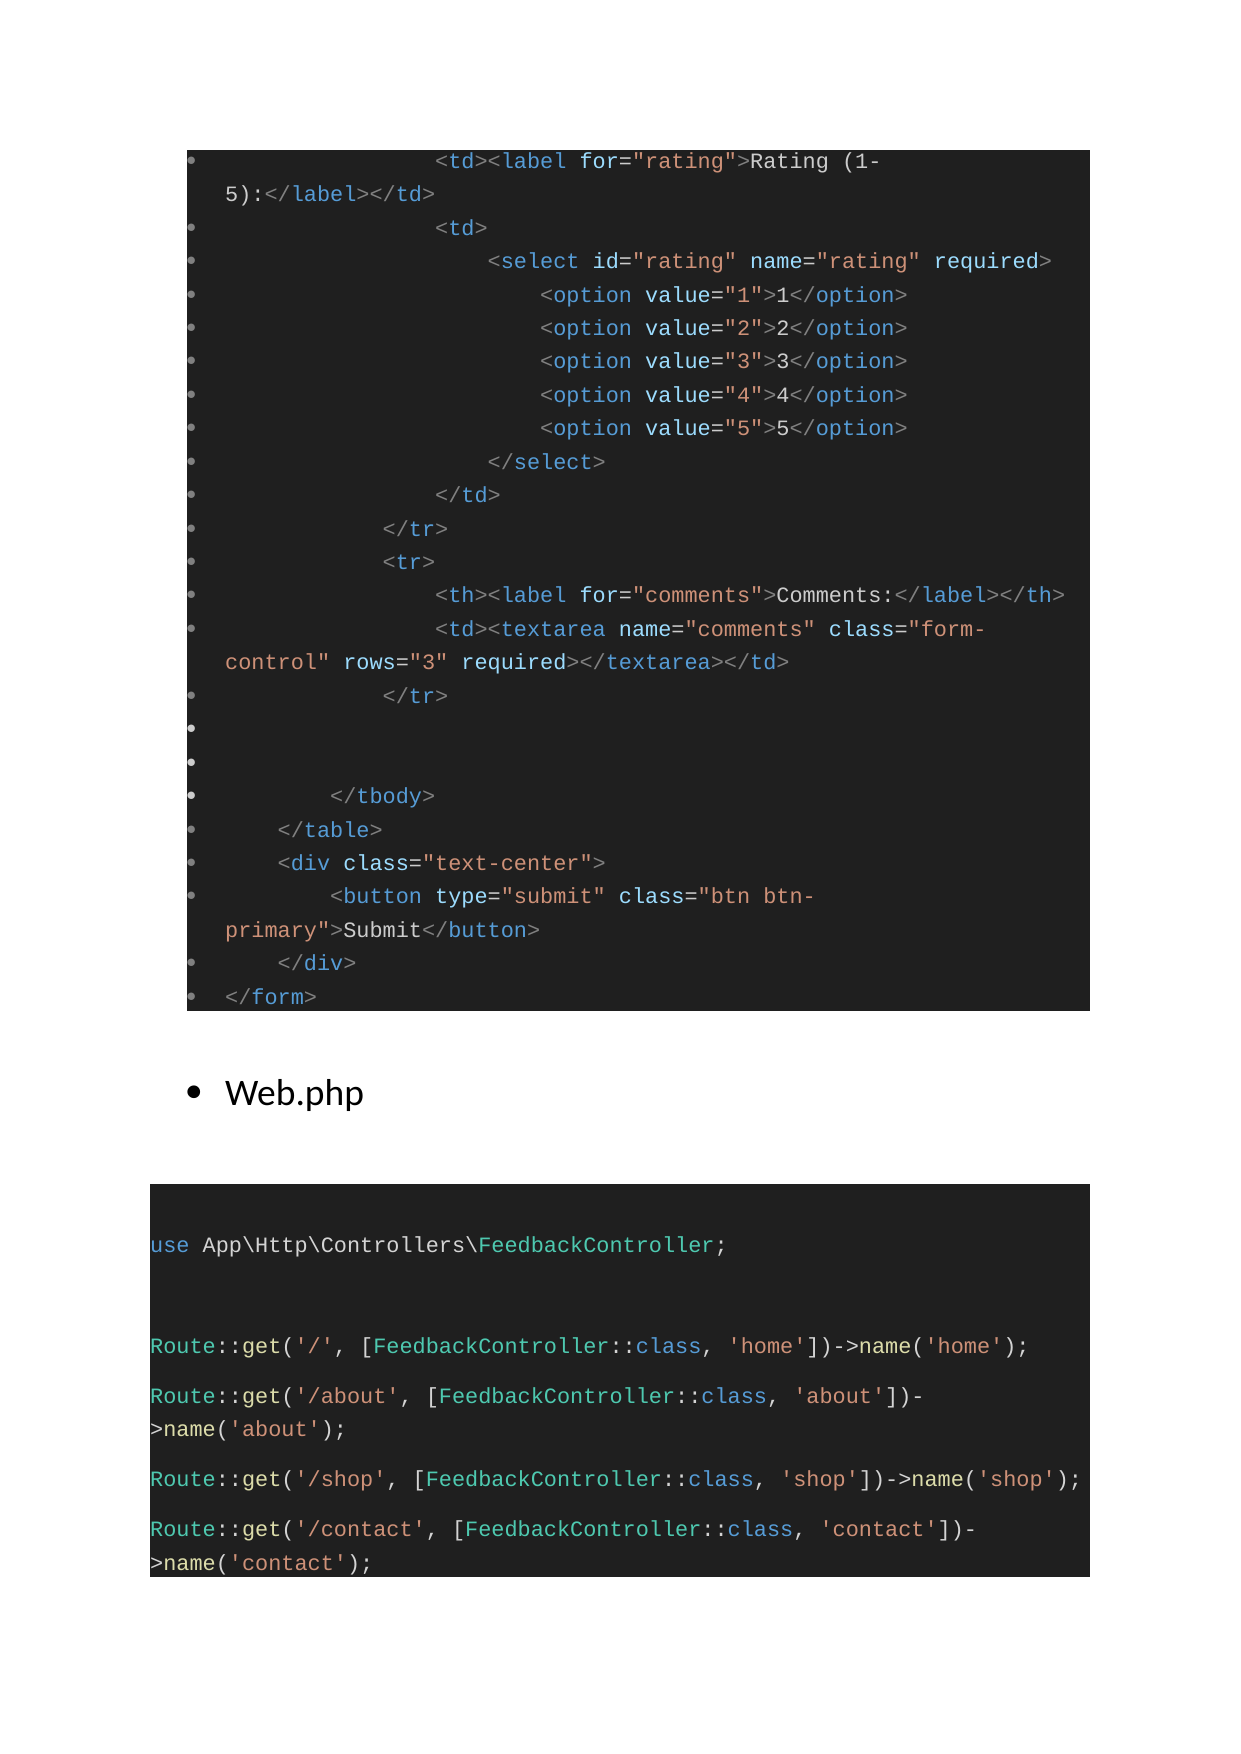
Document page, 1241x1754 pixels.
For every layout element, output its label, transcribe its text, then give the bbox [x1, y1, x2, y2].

list <option value="2">2</option> [187, 317, 1090, 342]
list <option value="4">4</option> [187, 384, 1090, 409]
list <option value="1">1</option> [187, 284, 1090, 308]
list Web.php [187, 1069, 1090, 1115]
list <td> [187, 217, 1090, 242]
text Route::get('/', [FeedbackController::class, 'home'])->name('home'); [150, 1335, 1090, 1359]
list <div class="text-center"> [187, 852, 1090, 877]
list </form> [187, 986, 1090, 1011]
text Route::get('/shop', [FeedbackController::class, 'shop'])->name('shop'); [150, 1468, 1090, 1493]
list <button type="submit" class="btn btn-primary">Submit</button> [187, 886, 1090, 944]
list <select id="rating" name="rating" required> [187, 250, 1090, 275]
list <th><label for="comments">Comments:</label></th> [187, 585, 1090, 609]
list </select> [187, 451, 1090, 476]
text Route::get('/contact', [FeedbackController::class, 'contact'])->name('contact'); [150, 1518, 1090, 1577]
list <tr> [187, 551, 1090, 576]
list <option value="3">3</option> [187, 351, 1090, 375]
list <option value="5">5</option> [187, 417, 1090, 442]
list </tr> [187, 518, 1090, 543]
list <td><textarea name="comments" class="form-control" rows="3" required></textarea></td> [187, 618, 1090, 676]
list </table> [187, 819, 1090, 843]
list </tbody> [187, 785, 1090, 810]
text Route::get('/about', [FeedbackController::class, 'about'])->name('about'); [150, 1385, 1090, 1443]
list </tr> [187, 685, 1090, 710]
text use App\Http\Controllers\FeedbackController; [150, 1234, 1090, 1259]
list </div> [187, 952, 1090, 977]
list <td><label for="rating">Rating (1-5):</label></td> [187, 150, 1090, 208]
list </td> [187, 484, 1090, 509]
